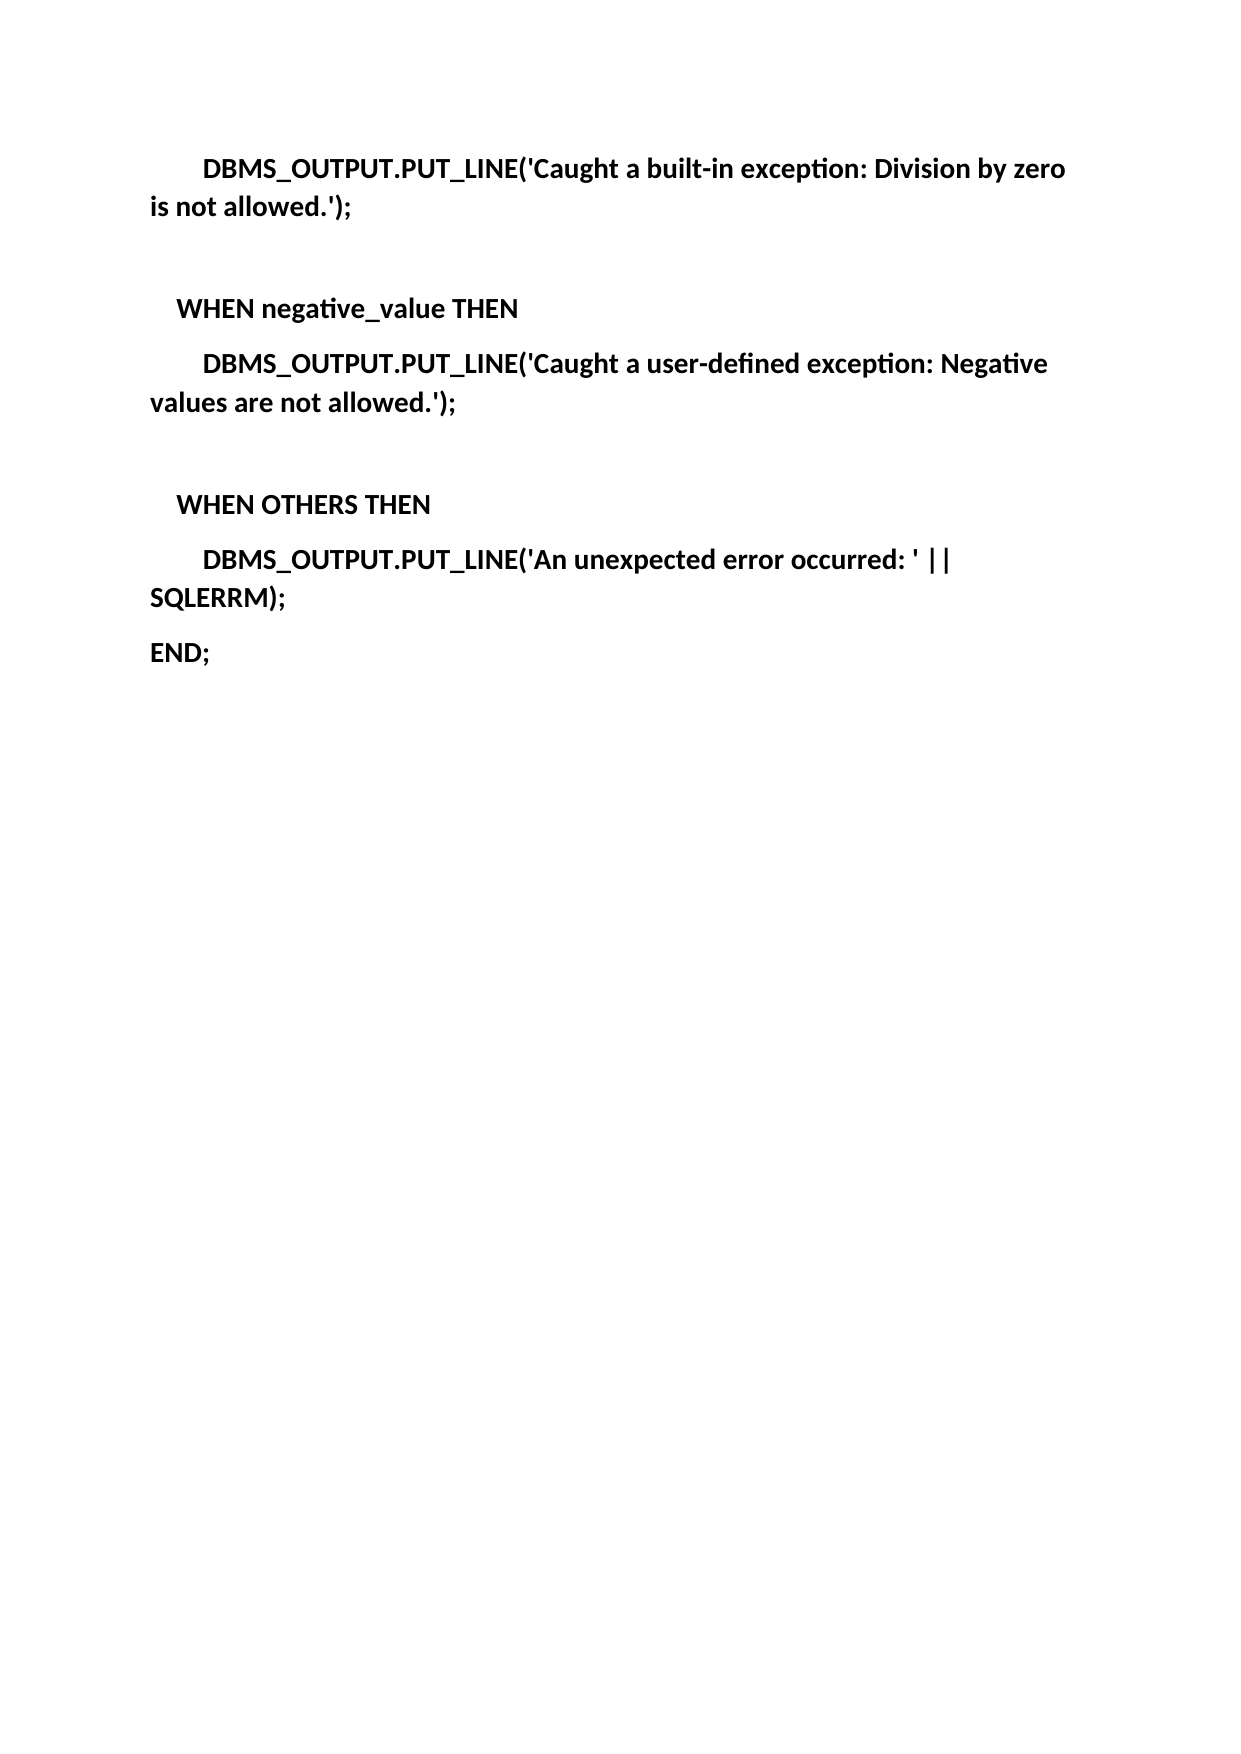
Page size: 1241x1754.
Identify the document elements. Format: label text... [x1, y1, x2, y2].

text END; [150, 634, 1090, 670]
text WHEN OTHERS THEN [150, 486, 1090, 522]
text DBMS_OUTPUT.PUT_LINE('Caught a built-in exception: Division by zero is not allowed.'); [150, 150, 1090, 224]
text DBMS_OUTPUT.PUT_LINE('An unexpected error occurred: ' || SQLERRM); [150, 541, 1090, 615]
text DBMS_OUTPUT.PUT_LINE('Caught a user-defined exception: Negative values are not allowed.'); [150, 346, 1090, 419]
text WHEN negative_value THEN [150, 290, 1090, 326]
